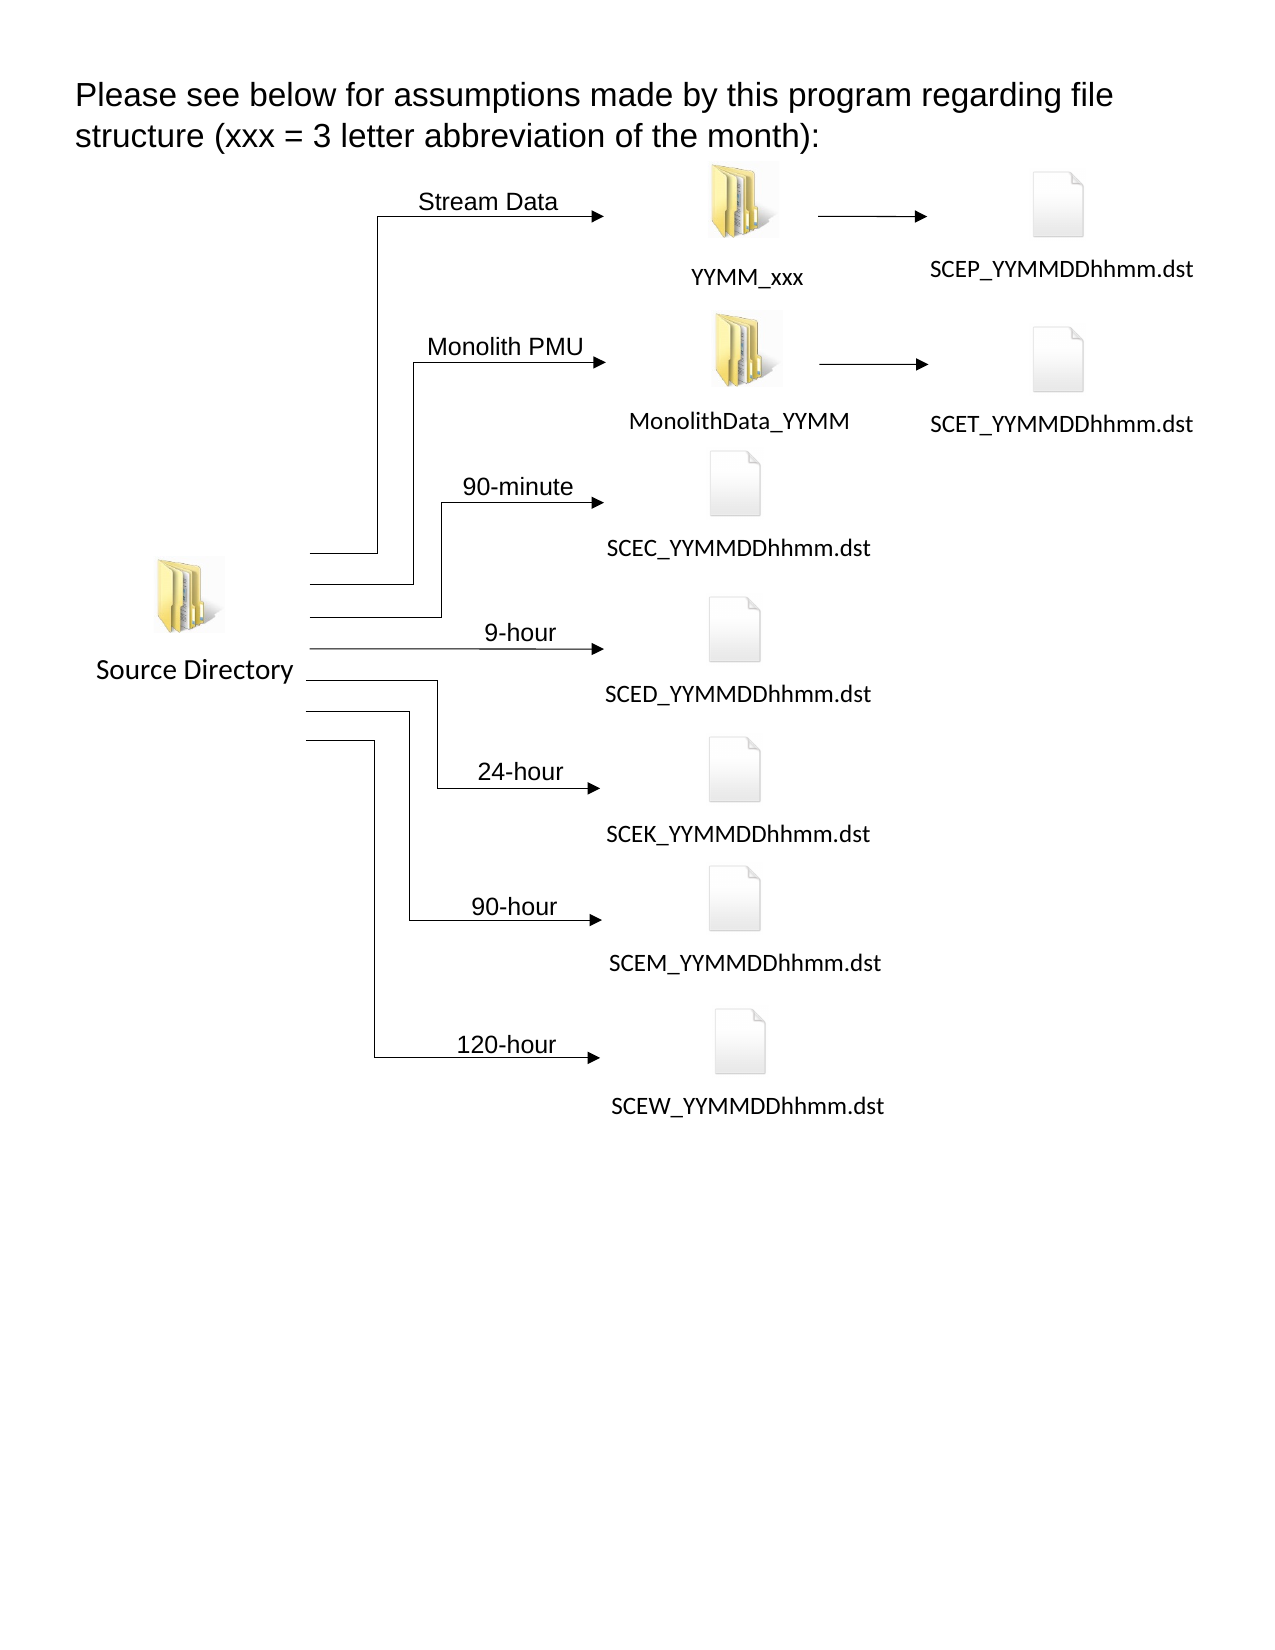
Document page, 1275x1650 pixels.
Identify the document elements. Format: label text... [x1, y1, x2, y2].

picture [705, 593, 763, 666]
picture [711, 310, 783, 387]
picture [153, 556, 226, 633]
text Please see below for assumptions made by this program regarding file structure (xxx = 3 letter abbreviation of the month): [75, 75, 1200, 155]
picture [705, 733, 763, 806]
picture [706, 447, 764, 520]
picture [707, 161, 780, 238]
picture [1029, 323, 1087, 396]
picture [705, 862, 763, 935]
picture [1029, 168, 1087, 241]
picture [711, 1005, 769, 1078]
